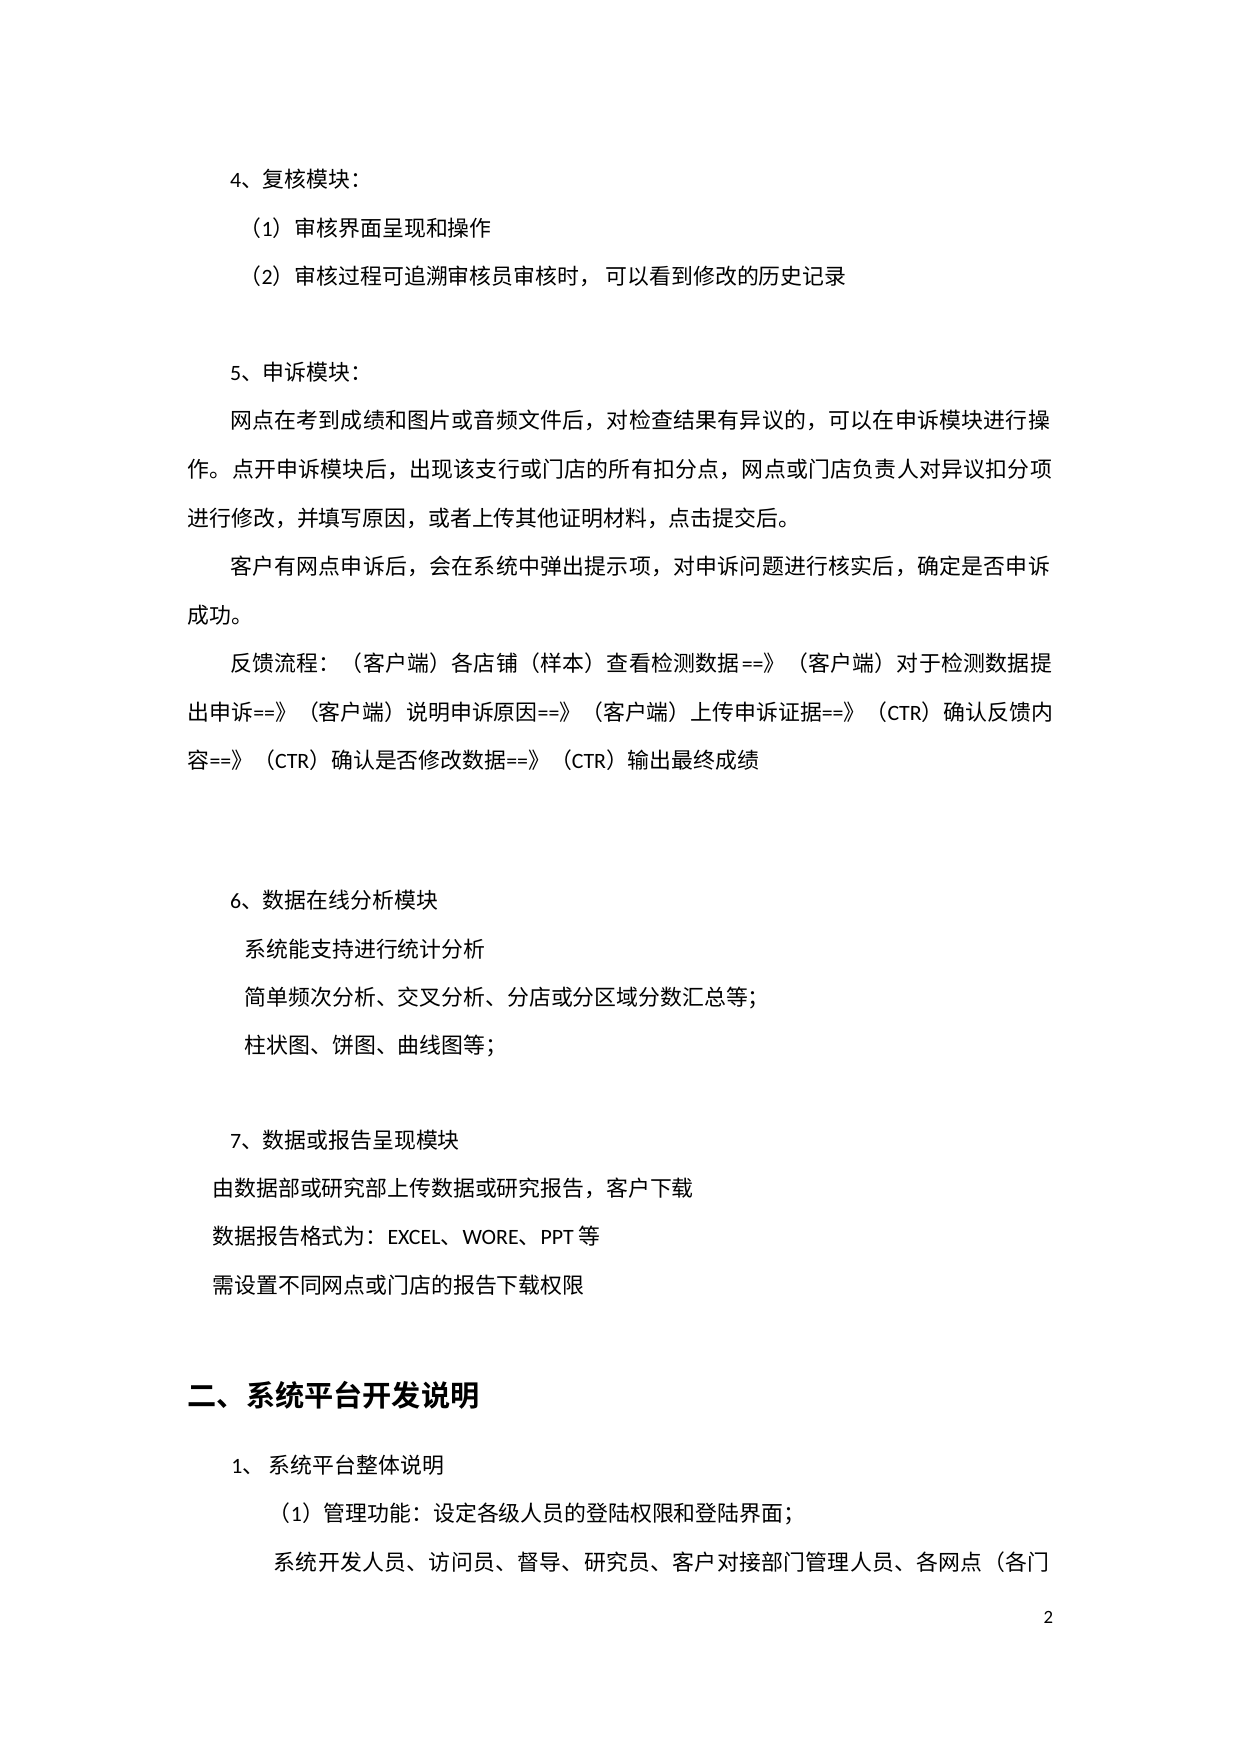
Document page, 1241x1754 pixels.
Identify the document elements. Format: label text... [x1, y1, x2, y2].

text 客户有网点申诉后，会在系统中弹出提示项，对申诉问题进行核实后，确定是否申诉成功。 [187, 548, 1053, 630]
text （1）审核界面呈现和操作 [187, 210, 1053, 243]
text 5、申诉模块： [187, 354, 1053, 387]
text 网点在考到成绩和图片或音频文件后，对检查结果有异议的，可以在申诉模块进行操作。点开申诉模块后，出现该支行或门店的所有扣分点，网点或门店负责人对异议扣分项进行修改，并填写原因，或者上传其他证明材料，点击提交后。 [187, 403, 1053, 533]
text 柱状图、饼图、曲线图等； [187, 1028, 1053, 1061]
list （1）管理功能：设定各级人员的登陆权限和登陆界面； [269, 1496, 1053, 1528]
text 简单频次分析、交叉分析、分店或分区域分数汇总等； [187, 980, 1053, 1012]
list 系统平台整体说明 [231, 1448, 1053, 1480]
text 由数据部或研究部上传数据或研究报告，客户下载 [187, 1171, 1053, 1203]
text 6、数据在线分析模块 [187, 883, 1053, 916]
text 需设置不同网点或门店的报告下载权限 [187, 1267, 1053, 1300]
text 系统能支持进行统计分析 [187, 931, 1053, 964]
text 二、系统平台开发说明 [187, 1361, 1053, 1426]
text 反馈流程：（客户端）各店铺（样本）查看检测数据==》（客户端）对于检测数据提出申诉==》（客户端）说明申诉原因==》（客户端）上传申诉证据==》（CTR）确认反馈内容==》（CTR）确认是否修改数据==》（CTR）输出最终成绩 [187, 646, 1053, 776]
text 数据报告格式为：EXCEL、WORE、PPT等 [187, 1219, 1053, 1251]
text （2）审核过程可追溯审核员审核时， 可以看到修改的历史记录 [187, 259, 1053, 291]
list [231, 1544, 1053, 1577]
text 7、数据或报告呈现模块 [187, 1122, 1053, 1155]
text 4、复核模块： [187, 162, 1053, 194]
